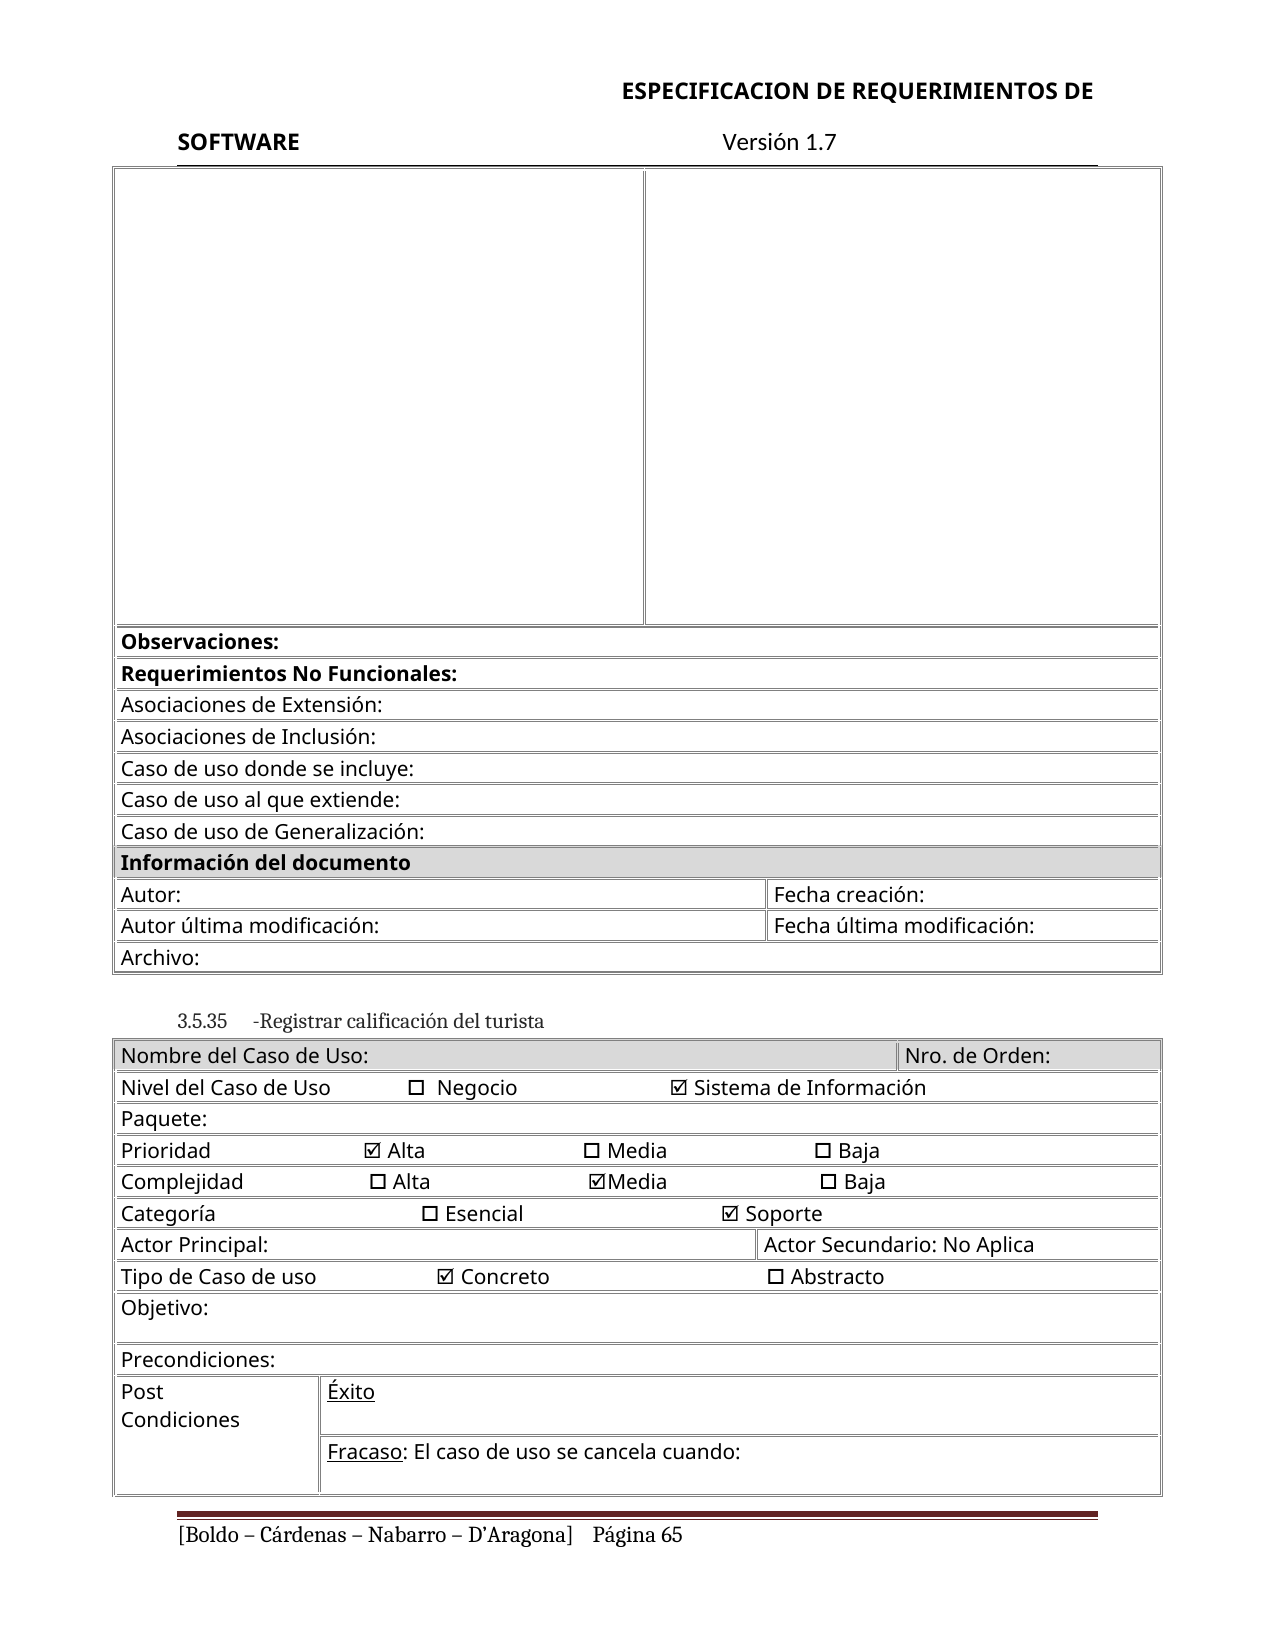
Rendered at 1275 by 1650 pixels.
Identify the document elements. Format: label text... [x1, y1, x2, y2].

table_cell [645, 169, 1160, 624]
table_cell Tipo de Caso de uso Concreto Abstracto [113, 1259, 1162, 1290]
table_cell Nivel del Caso de Uso Negocio Sistema de Información [115, 1070, 1160, 1101]
table_cell Caso de uso de Generalización: [115, 814, 1160, 845]
table_cell Paquete: [113, 1101, 1162, 1133]
table_cell Fecha última modificación: [766, 908, 1162, 940]
table_cell Objetivo: [113, 1290, 1162, 1342]
table_cell Autor última modificación: [113, 908, 766, 940]
subtitle -Registrar calificación del turista [177, 1009, 1098, 1034]
table_cell Observaciones: [113, 624, 1162, 656]
table_cell Complejidad Alta Media Baja [113, 1164, 1162, 1196]
table_cell [113, 167, 645, 624]
table_cell Información del documento [113, 845, 1162, 877]
table_cell Éxito [321, 1374, 1160, 1434]
table_cell Fecha creación: [768, 877, 1160, 908]
table_cell Actor Secundario: No Aplica [757, 1227, 1162, 1259]
table_cell Prioridad Alta Media Baja [115, 1133, 1160, 1164]
table_header Nombre del Caso de Uso: [115, 1041, 897, 1069]
table_header Nro. de Orden: [897, 1041, 1160, 1069]
table_cell Categoría Esencial Soporte [115, 1196, 1160, 1227]
table_cell Actor Principal: [113, 1227, 757, 1259]
table_cell Caso de uso donde se incluye: [115, 751, 1160, 782]
table_cell Asociaciones de Inclusión: [113, 719, 1162, 751]
table_cell Requerimientos No Funcionales: [115, 656, 1160, 687]
table_cell Autor: [115, 877, 765, 908]
table_cell Fracaso: El caso de uso se cancela cuando: [320, 1434, 1160, 1494]
table_cell Archivo: [113, 940, 1162, 971]
table_cell Asociaciones de Extensión: [115, 688, 1160, 719]
table_cell Caso de uso al que extiende: [113, 782, 1162, 814]
table_cell Post Condiciones [115, 1374, 320, 1494]
table_cell Precondiciones: [113, 1342, 1162, 1374]
